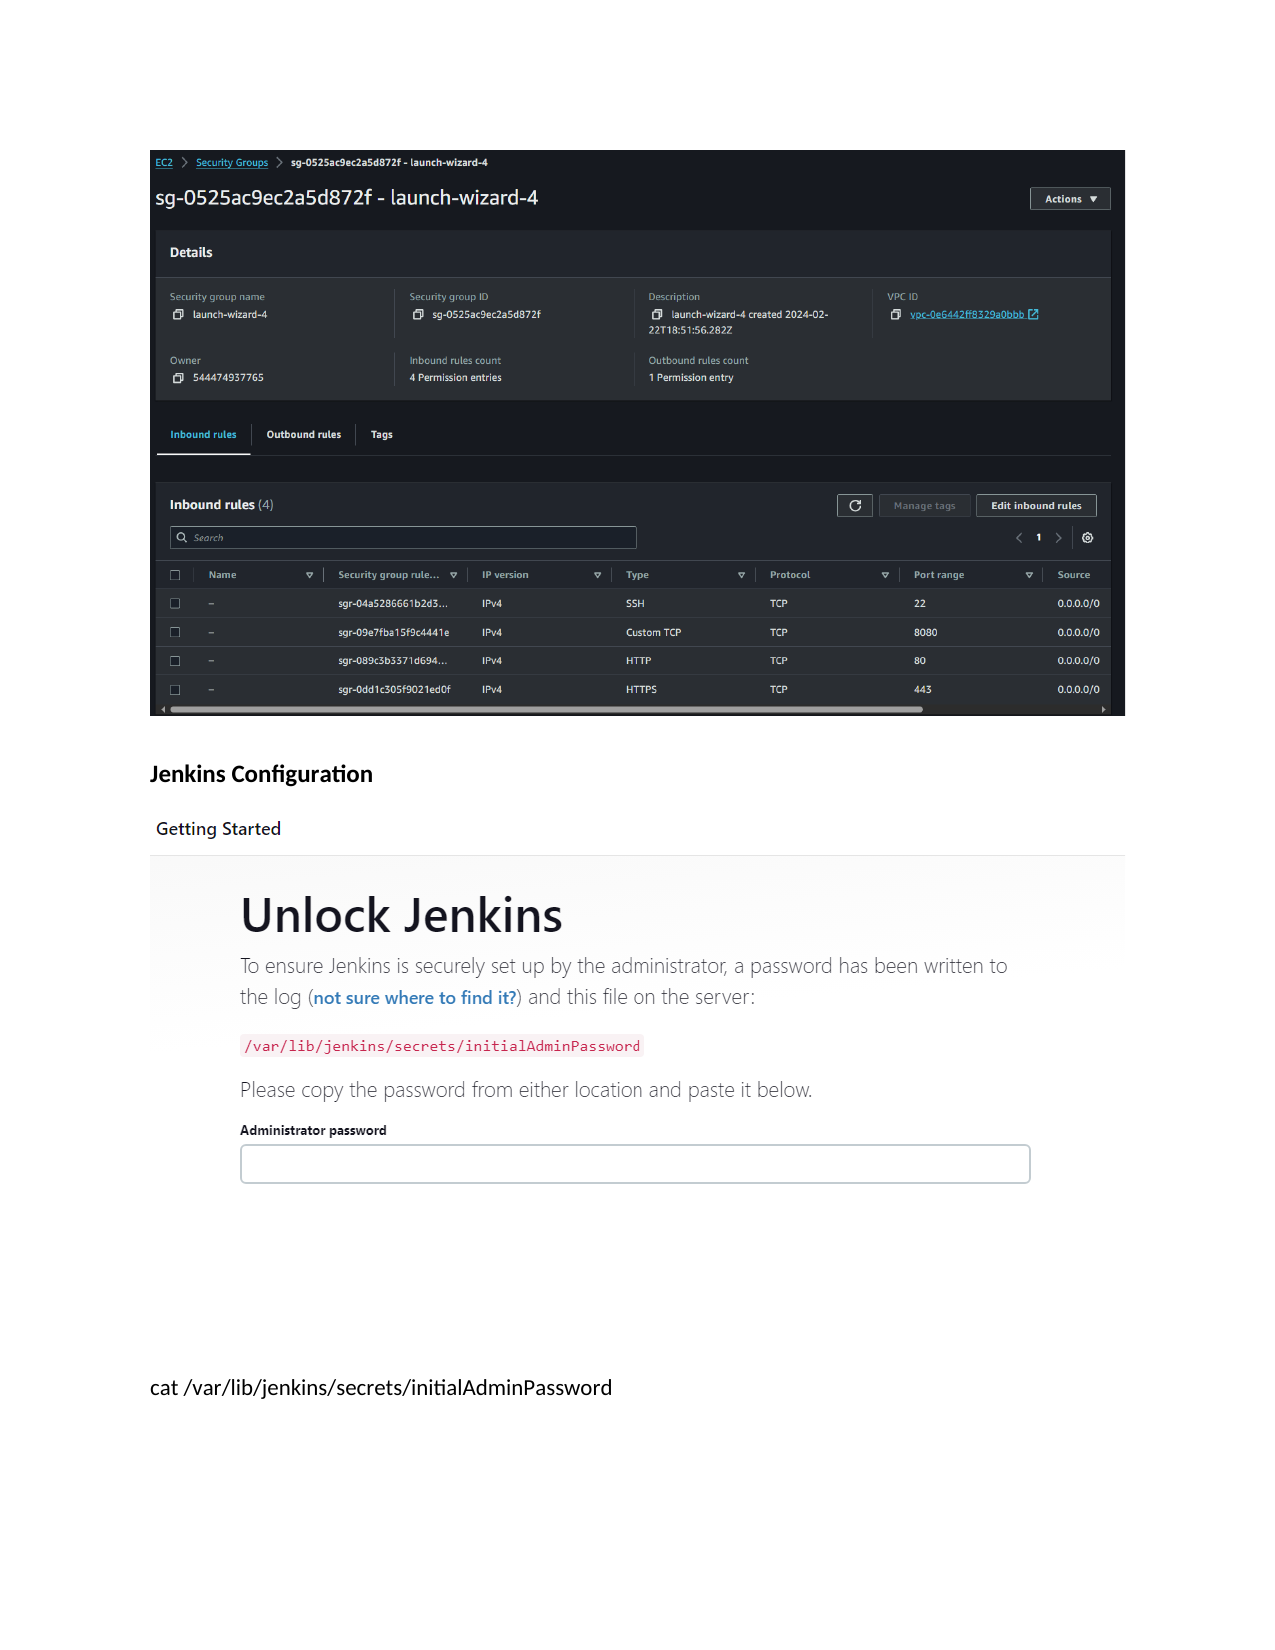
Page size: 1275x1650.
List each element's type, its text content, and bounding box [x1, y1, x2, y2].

text cat /var/lib/jenkins/secrets/initialAdminPassword [150, 1351, 1125, 1401]
picture [150, 812, 1125, 1328]
text Jenkins Configuration [150, 739, 1125, 789]
picture [150, 150, 1125, 716]
